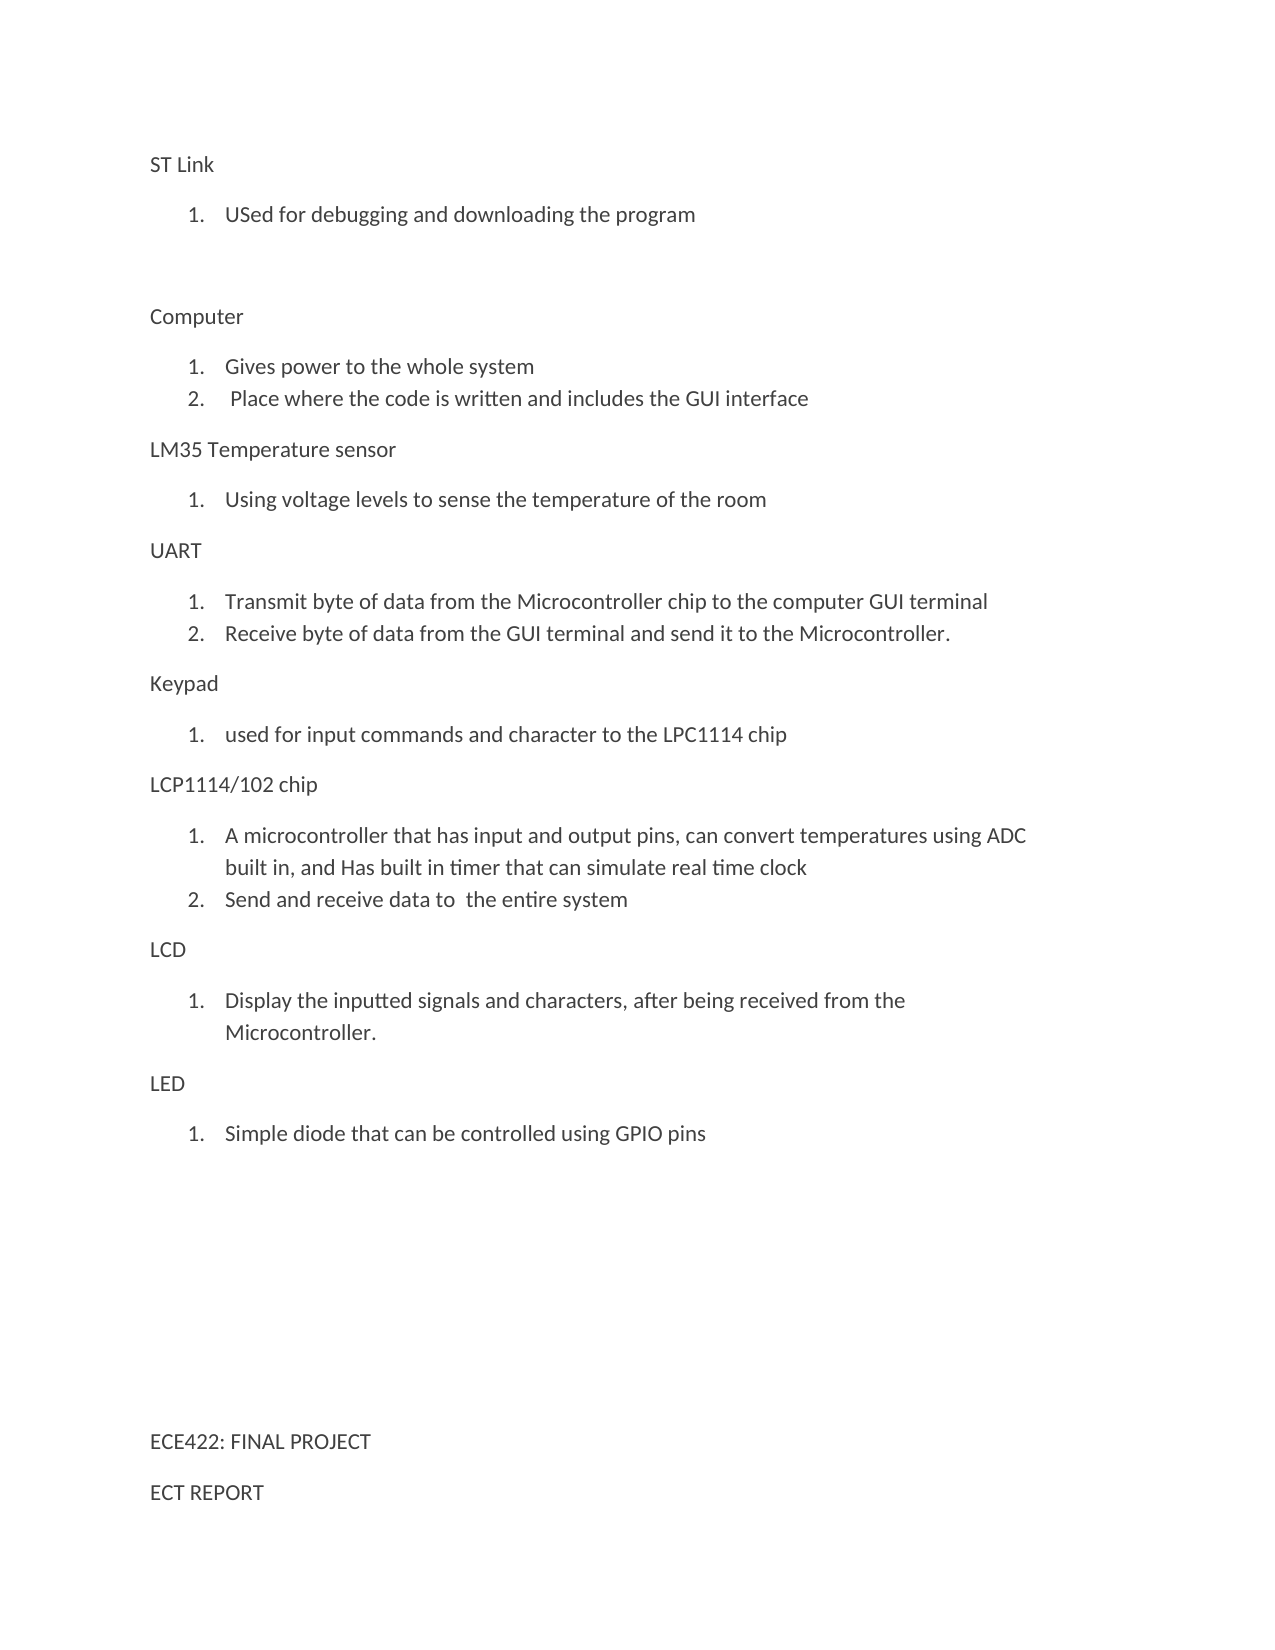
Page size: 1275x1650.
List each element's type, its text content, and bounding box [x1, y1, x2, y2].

text Keypad [150, 669, 1050, 697]
text LED [150, 1069, 1050, 1097]
list Using voltage levels to sense the temperature of the room [187, 486, 1050, 514]
list Gives power to the whole system [187, 352, 1050, 381]
list Display the inputted signals and characters, after being received from the Microcontroller. [187, 986, 1050, 1046]
text Computer [150, 302, 1050, 330]
text LM35 Temperature sensor [150, 435, 1050, 463]
list Send and receive data to the entire system [187, 885, 1050, 913]
list USed for debugging and downloading the program [187, 201, 1050, 229]
text LCP1114/102 chip [150, 771, 1050, 799]
list Receive byte of data from the GUI terminal and send it to the Microcontroller. [187, 619, 1050, 647]
text UART [150, 536, 1050, 564]
list A microcontroller that has input and output pins, can convert temperatures using ADC built in, and Has built in timer that can simulate real time clock [187, 821, 1050, 881]
list Place where the code is written and includes the GUI interface [187, 384, 1050, 412]
text ST Link [150, 150, 1050, 178]
text LCD [150, 936, 1050, 964]
list Simple diode that can be controlled using GPIO pins [187, 1119, 1050, 1147]
list Transmit byte of data from the Microcontroller chip to the computer GUI terminal [187, 587, 1050, 615]
list used for input commands and character to the LPC1114 chip [187, 720, 1050, 748]
